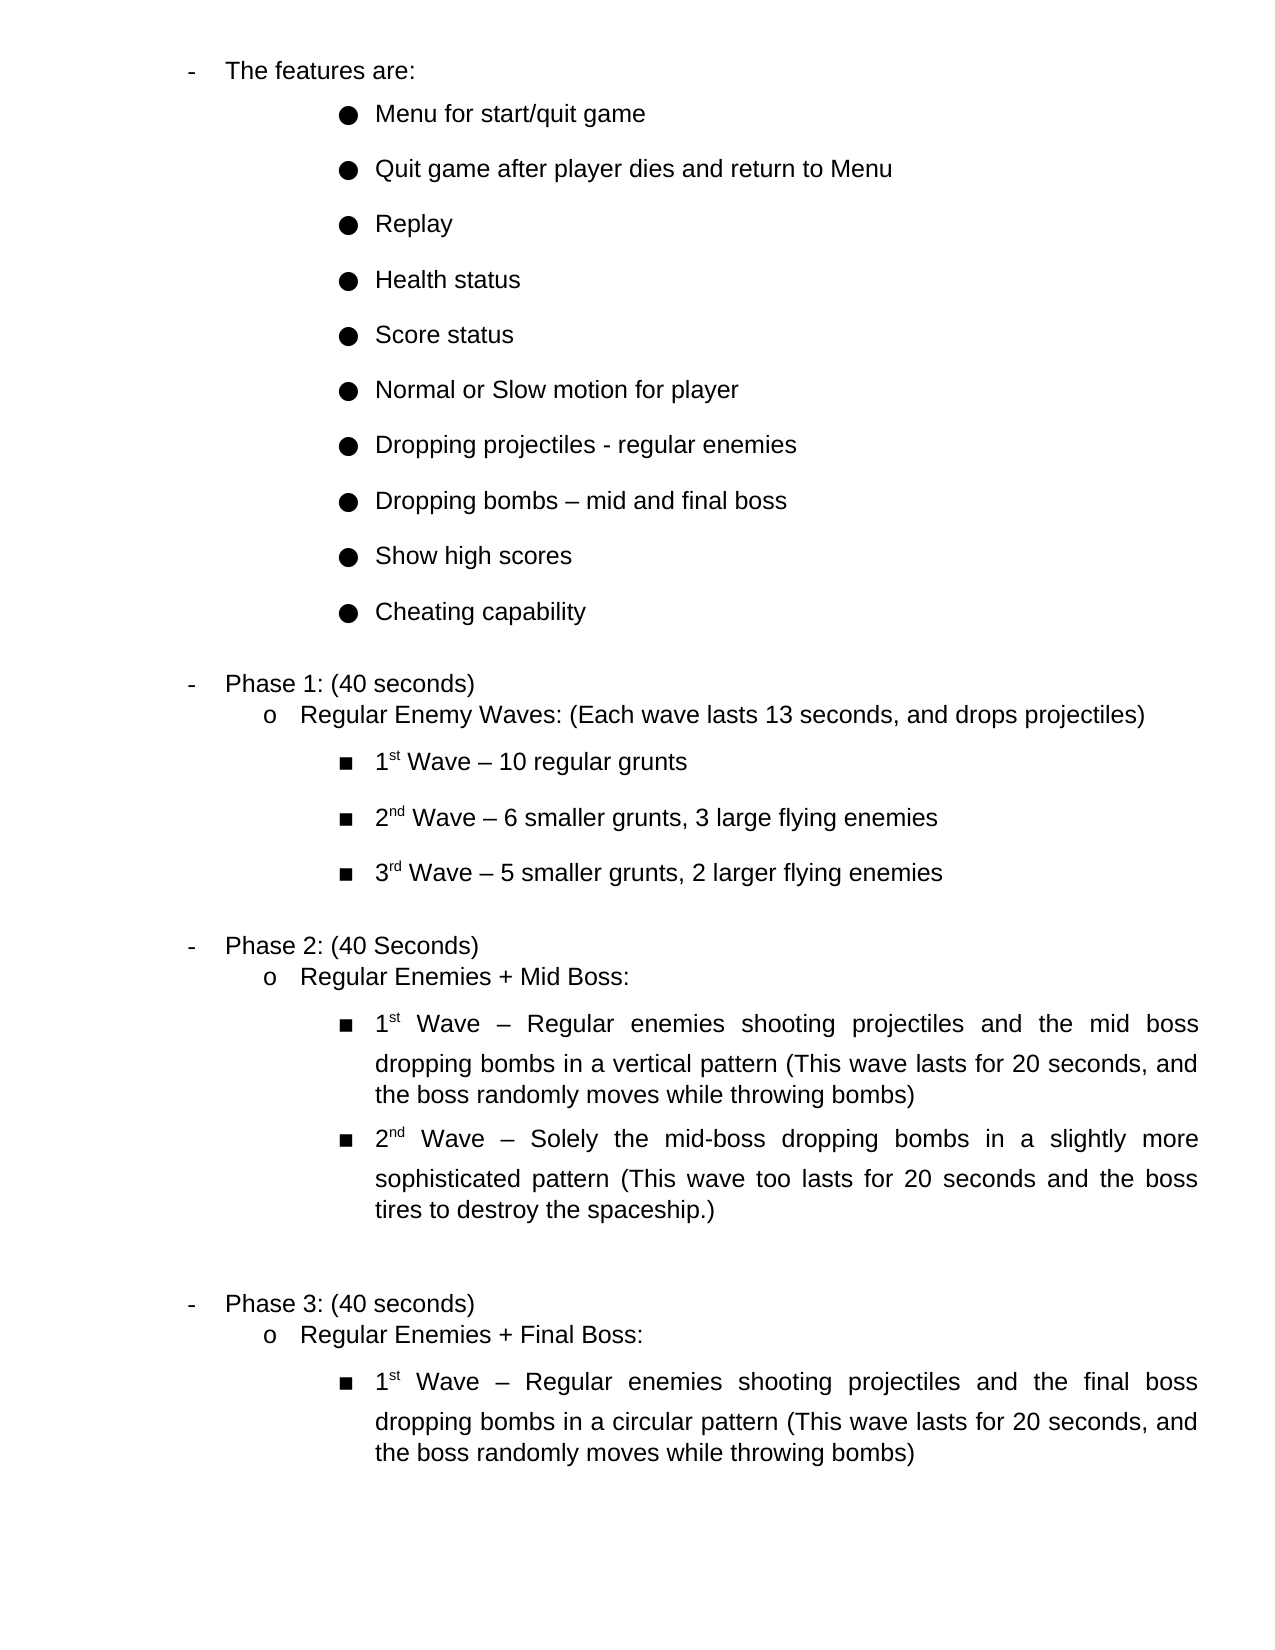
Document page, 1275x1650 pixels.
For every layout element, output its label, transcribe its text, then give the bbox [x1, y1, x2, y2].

list 2nd Wave – 6 smaller grunts, 3 large flying enemies [337, 789, 1200, 840]
list 1st Wave – Regular enemies shooting projectiles and the mid boss dropping bombs in a vertical pattern (This wave lasts for 20 seconds, and the boss randomly moves while throwing bombs) [337, 995, 1200, 1108]
list Phase 1: (40 seconds) [187, 669, 1200, 698]
list Replay [337, 196, 1200, 247]
list 1st Wave – Regular enemies shooting projectiles and the final boss dropping bombs in a circular pattern (This wave lasts for 20 seconds, and the boss randomly moves while throwing bombs) [337, 1353, 1200, 1466]
list Normal or Slow motion for player [337, 362, 1200, 413]
list Cheating capability [337, 583, 1200, 634]
list Quit game after player dies and return to Menu [337, 140, 1200, 192]
list Phase 2: (40 Seconds) [187, 931, 1200, 959]
list Show high scores [337, 528, 1200, 579]
list 2nd Wave – Solely the mid-boss dropping bombs in a slightly more sophisticated pattern (This wave too lasts for 20 seconds and the boss tires to destroy the spaceship.) [337, 1111, 1200, 1224]
list Menu for start/quit game [337, 85, 1200, 136]
list Phase 3: (40 seconds) [187, 1288, 1200, 1317]
list Health status [337, 251, 1200, 302]
list 1st Wave – 10 regular grunts [337, 734, 1200, 785]
list Regular Enemy Waves: (Each wave lasts 13 seconds, and drops projectiles) [262, 700, 1200, 731]
list Score status [337, 306, 1200, 358]
list Dropping projectiles - regular enemies [337, 417, 1200, 468]
list The features are: [187, 56, 1200, 85]
list Dropping bombs – mid and final boss [337, 472, 1200, 523]
list Regular Enemies + Mid Boss: [262, 962, 1200, 993]
list Regular Enemies + Final Boss: [262, 1320, 1200, 1351]
list 3rd Wave – 5 smaller grunts, 2 larger flying enemies [337, 844, 1200, 896]
